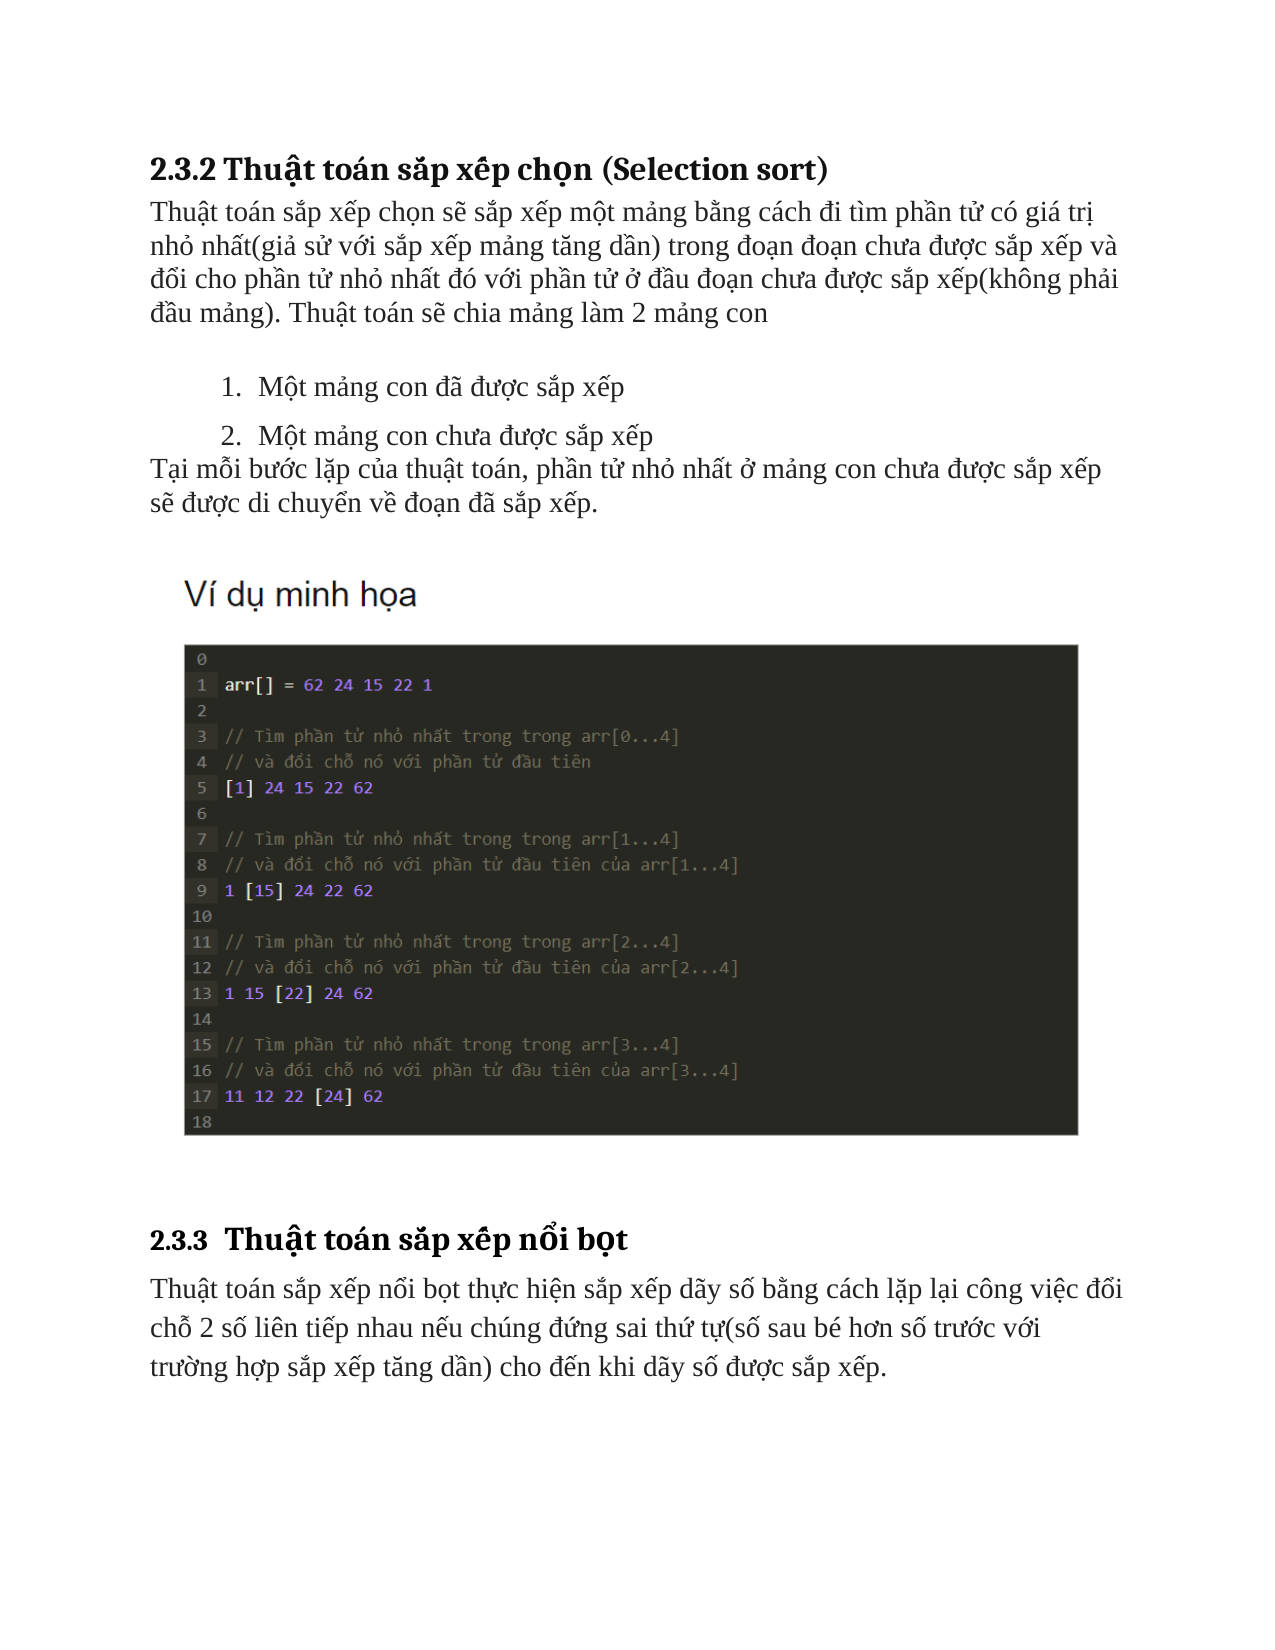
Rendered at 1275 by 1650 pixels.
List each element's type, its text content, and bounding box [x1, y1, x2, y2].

list Một mảng con đã được sắp xếp [220, 369, 1125, 402]
text Thuật toán sắp xếp chọn sẽ sắp xếp một mảng bằng cách đi tìm phần tử có giá trị nhỏ nhất(giả sử với sắp xếp mảng tăng dần) trong đoạn đoạn chưa được sắp xếp và đổi cho phần tử nhỏ nhất đó với phần tử ở đầu đoạn chưa được sắp xếp(không phải đầu mảng). Thuật toán sẽ chia mảng làm 2 mảng con [150, 194, 1125, 328]
list Một mảng con chưa được sắp xếp [220, 418, 1125, 452]
picture [150, 559, 1125, 1180]
subtitle 2.3.2 Thuật toán sắp xếp chọn (Selection sort) [150, 150, 1125, 188]
text Tại mỗi bước lặp của thuật toán, phần tử nhỏ nhất ở mảng con chưa được sắp xếp sẽ được di chuyển về đoạn đã sắp xếp. [150, 452, 1125, 519]
subtitle 2.3.3 Thuật toán sắp xếp nổi bọt [150, 1220, 1125, 1259]
text Thuật toán sắp xếp nổi bọt thực hiện sắp xếp dãy số bằng cách lặp lại công việc đổi chỗ 2 số liên tiếp nhau nếu chúng đứng sai thứ tự(số sau bé hơn số trước với trường hợp sắp xếp tăng dần) cho đến khi dãy số được sắp xếp. [150, 1272, 1125, 1382]
